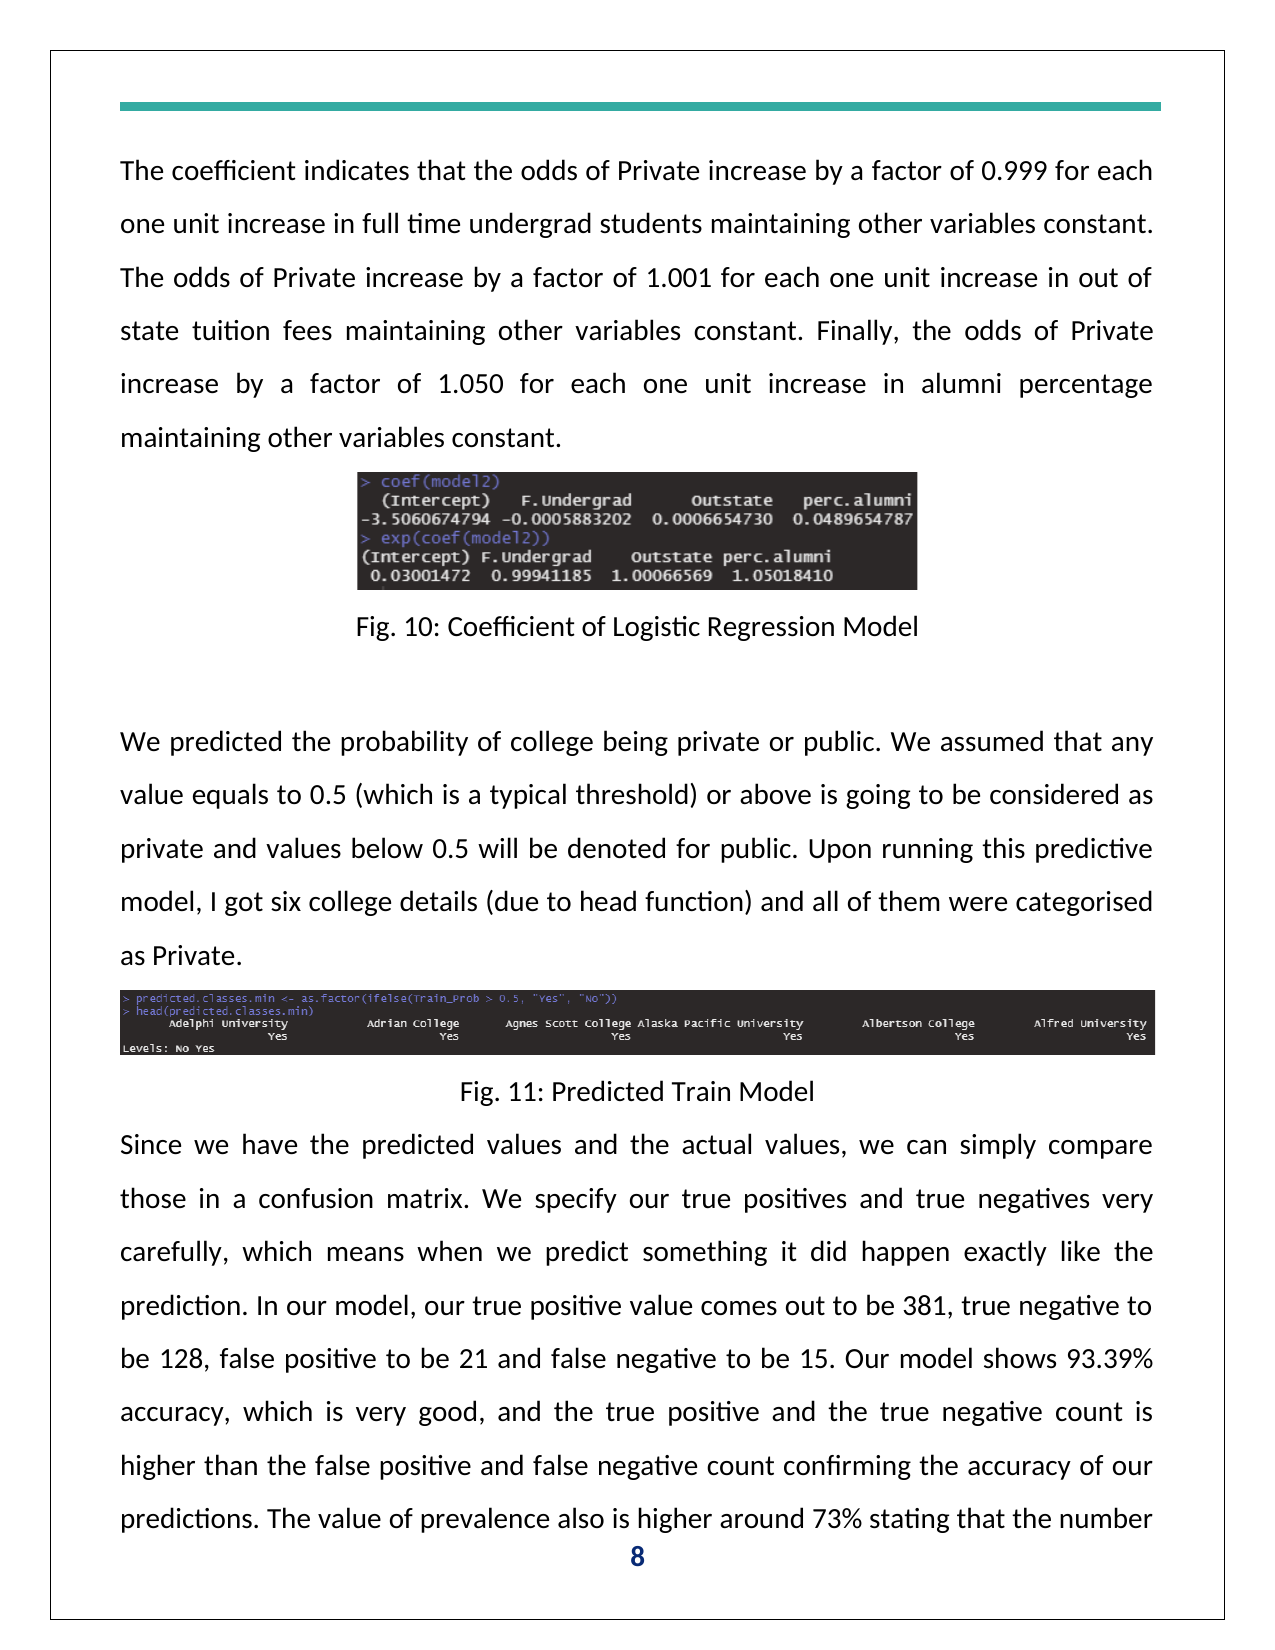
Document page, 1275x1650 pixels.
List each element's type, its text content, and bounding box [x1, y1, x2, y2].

text The coefficient indicates that the odds of Private increase by a factor of 0.999 for each one unit increase in full time undergrad students maintaining other variables constant. The odds of Private increase by a factor of 1.001 for each one unit increase in out of state tuition fees maintaining other variables constant. Finally, the odds of Private increase by a factor of 1.050 for each one unit increase in alumni percentage maintaining other variables constant. [120, 152, 1155, 455]
text Fig. 11: Predicted Train Model [120, 1073, 1155, 1108]
text Fig. 10: Coefficient of Logistic Regression Model [120, 608, 1155, 643]
picture [120, 990, 1155, 1055]
picture [357, 472, 918, 590]
text We predicted the probability of college being private or public. We assumed that any value equals to 0.5 (which is a typical threshold) or above is going to be considered as private and values below 0.5 will be denoted for public. Upon running this predictive model, I got six college details (due to head function) and all of them were categorised as Private. [120, 723, 1155, 972]
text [120, 1126, 1155, 1536]
